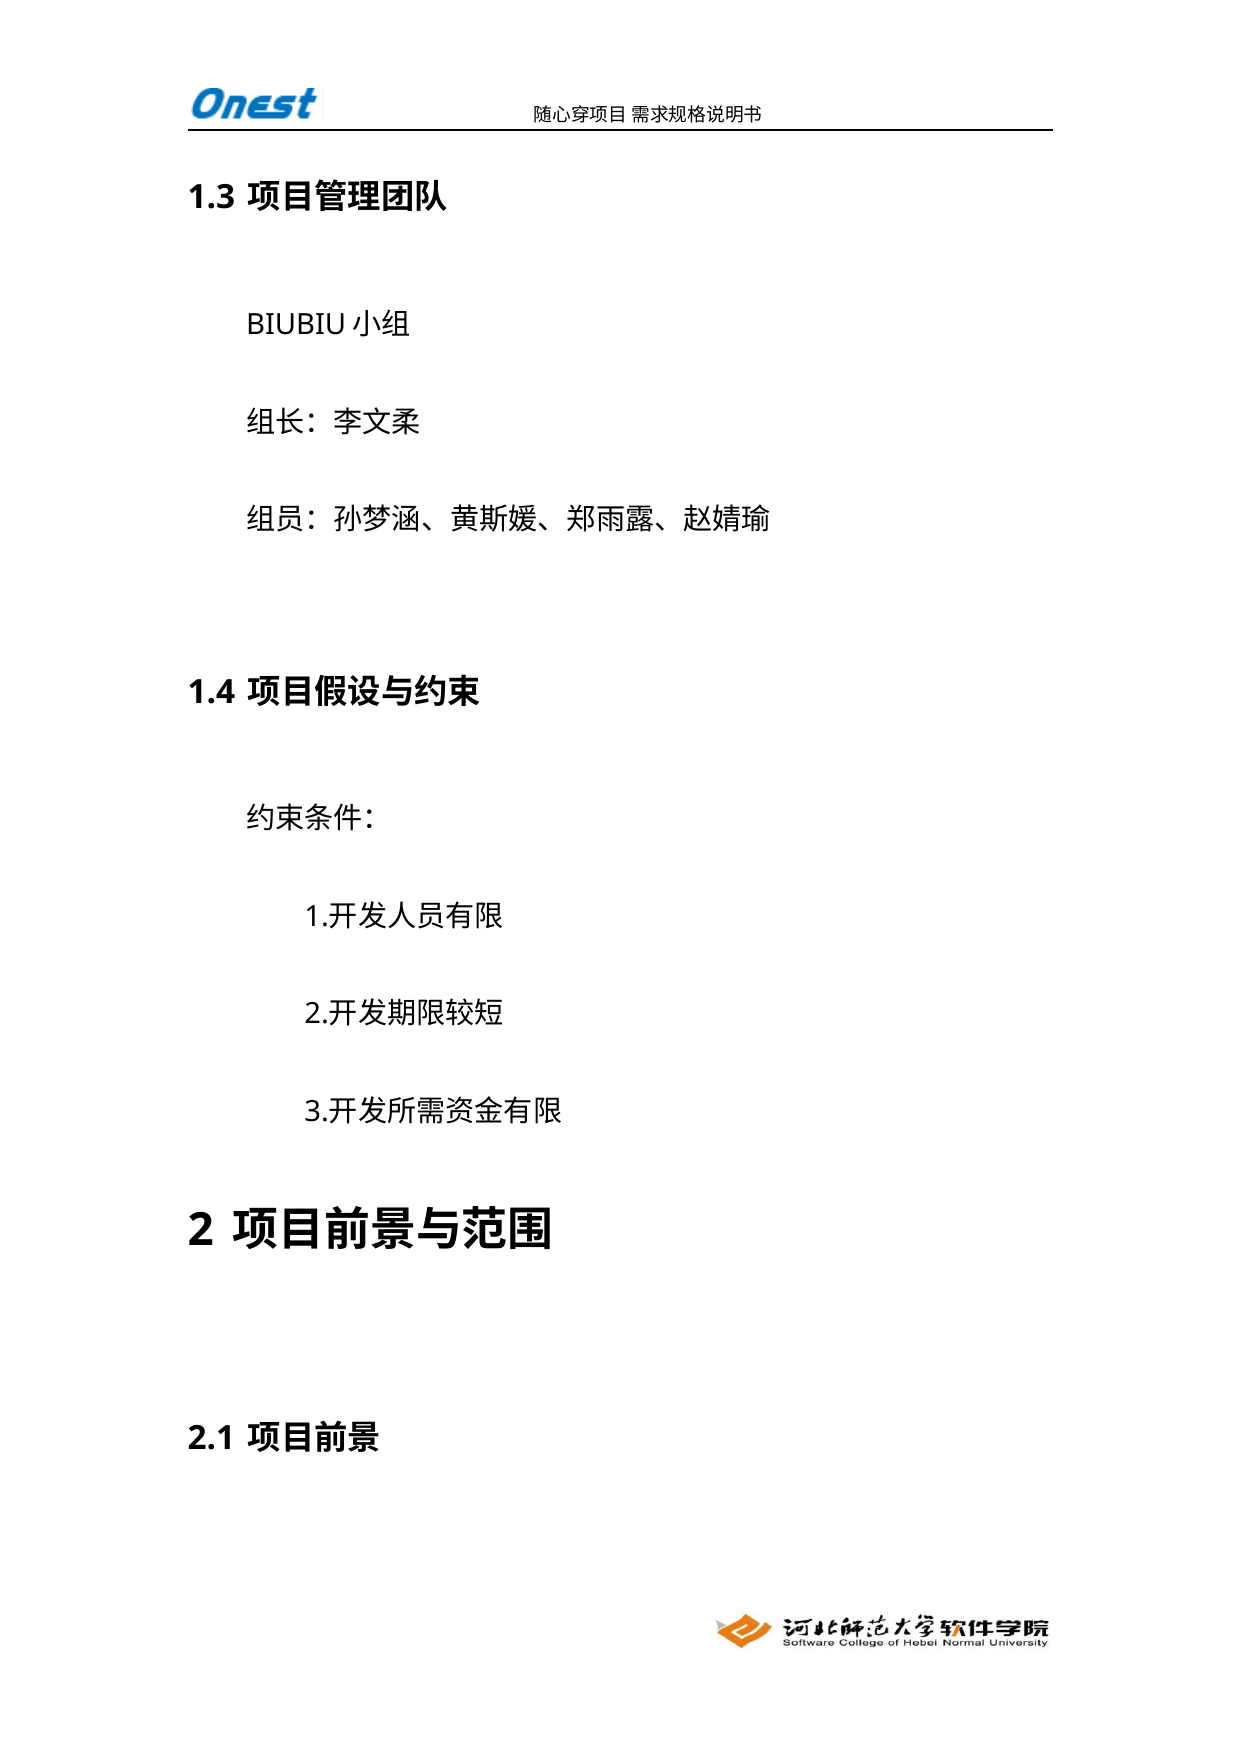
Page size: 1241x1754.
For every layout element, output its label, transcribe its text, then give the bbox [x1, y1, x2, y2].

text 组长：李文柔 [187, 387, 1053, 452]
text 3.开发所需资金有限 [187, 1076, 1053, 1141]
text 约束条件： [187, 784, 1053, 849]
subtitle 项目前景 [187, 1402, 1053, 1467]
subtitle 项目管理团队 [187, 162, 1053, 227]
text 组员：孙梦涵、黄斯媛、郑雨露、赵婧瑜 [187, 484, 1053, 549]
picture [187, 88, 324, 122]
text BIUBIU小组 [187, 289, 1053, 354]
text 1.开发人员有限 [187, 881, 1053, 946]
subtitle 项目假设与约束 [187, 656, 1053, 721]
picture [710, 1611, 1053, 1651]
subtitle 项目前景与范围 [187, 1177, 1053, 1274]
text 2.开发期限较短 [187, 979, 1053, 1044]
